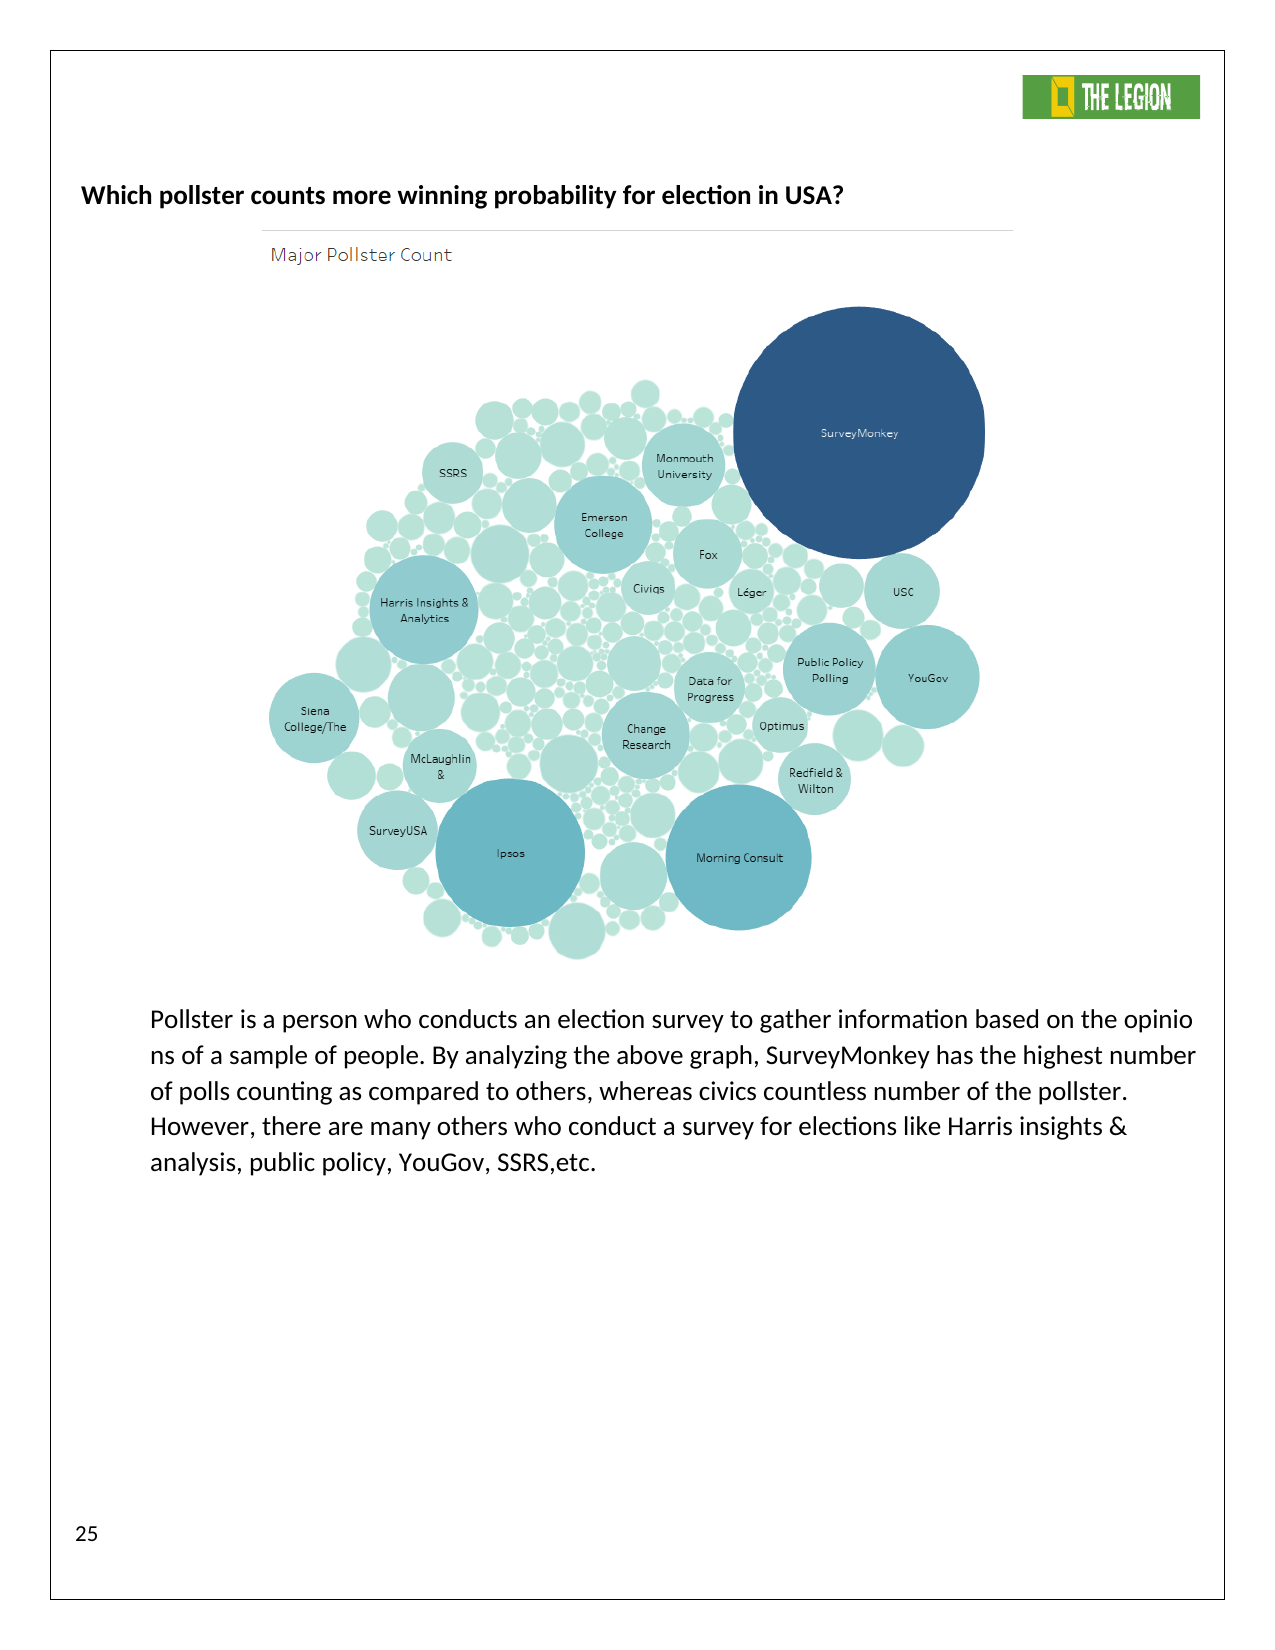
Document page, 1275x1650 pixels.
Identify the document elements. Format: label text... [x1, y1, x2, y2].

text Pollster is a person who conducts an election survey to gather information based on the opinions of a sample of people. By analyzing the above graph, SurveyMonkey has the highest number of polls counting as compared to others, whereas civics countless number of the pollster. However, there are many others who conduct a survey for elections like Harris insights & analysis, public policy, YouGov, SSRS,etc. [150, 1003, 1200, 1178]
text Which pollster counts more winning probability for election in USA? [75, 178, 1200, 211]
picture [261, 230, 1014, 984]
picture [1022, 75, 1200, 119]
